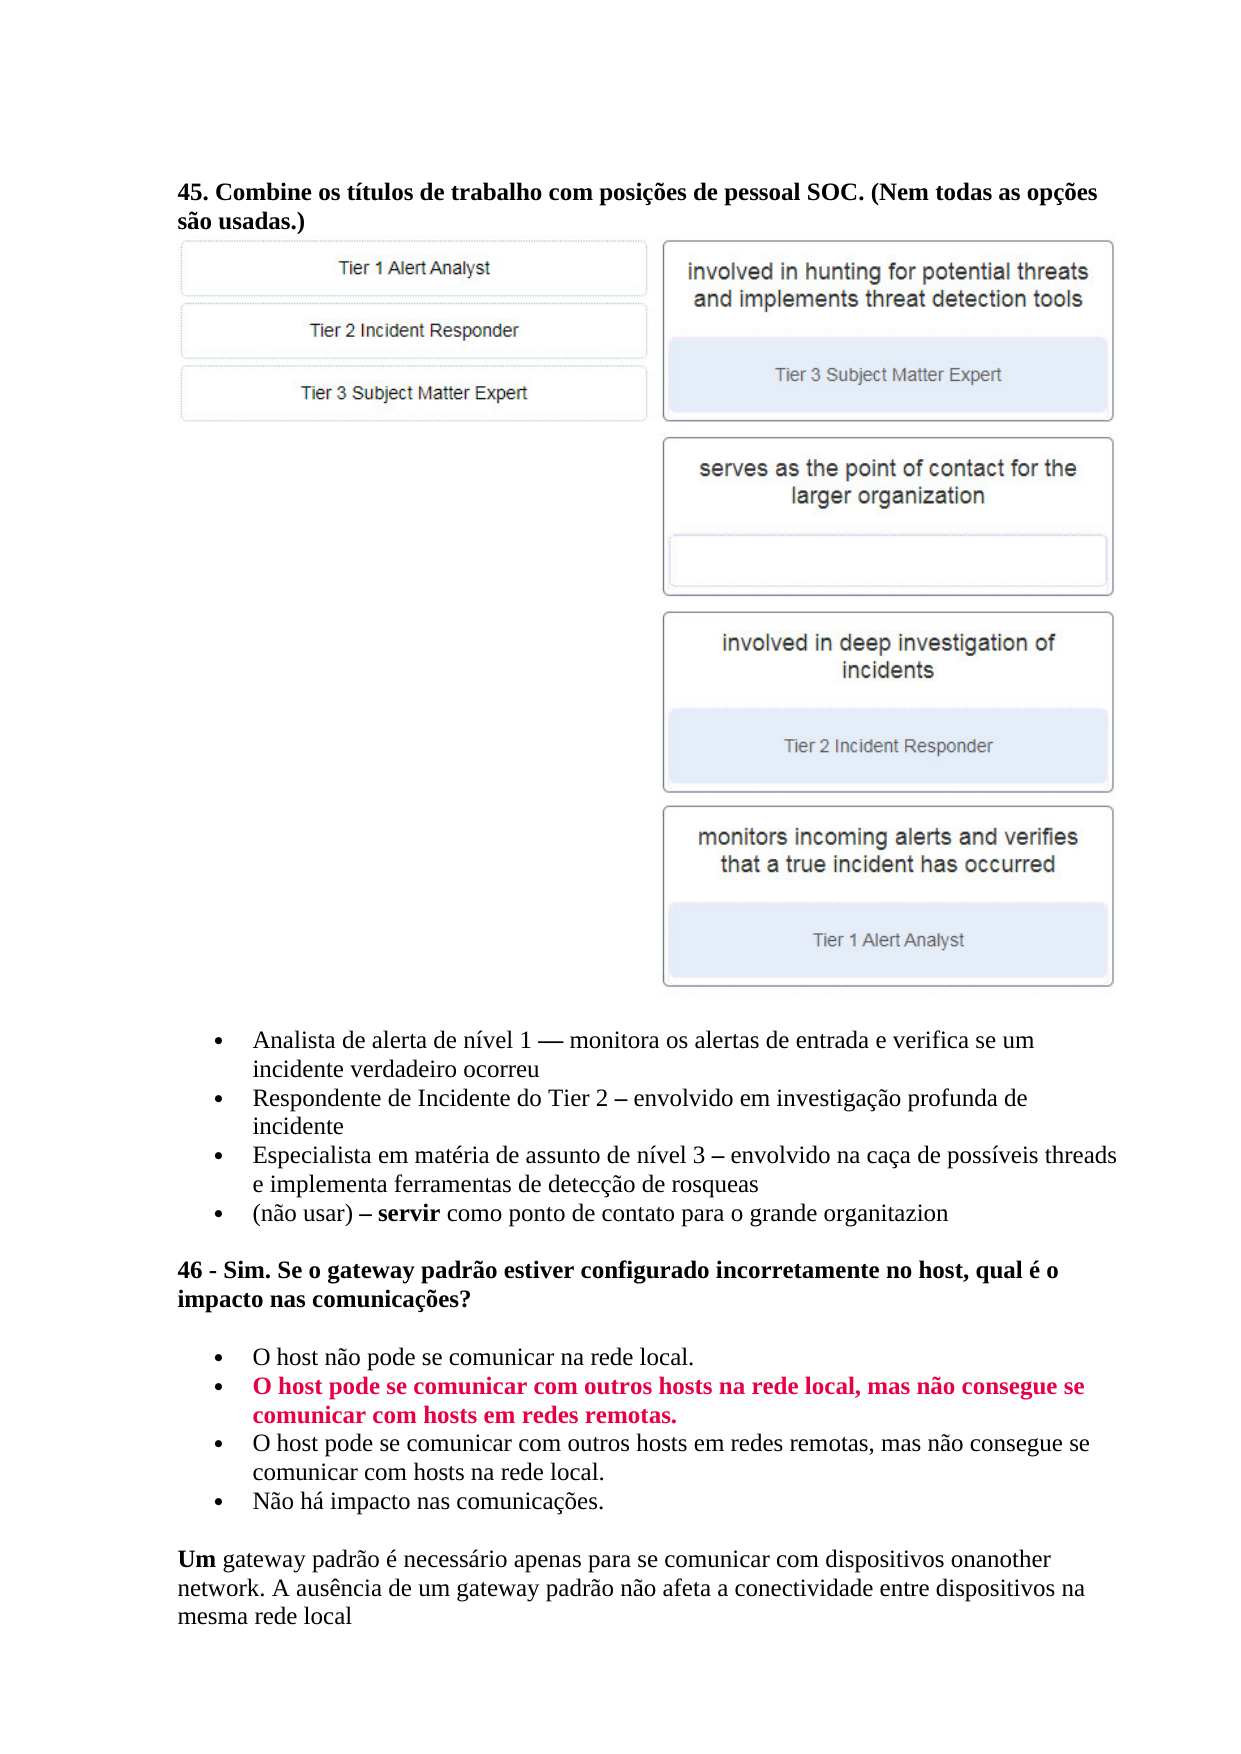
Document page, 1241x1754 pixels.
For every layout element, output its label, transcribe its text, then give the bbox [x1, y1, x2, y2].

list Respondente de Incidente do Tier 2 – envolvido em investigação profunda de incidente [215, 1083, 1122, 1140]
list (não usar) – servir como ponto de contato para o grande organitazion [215, 1198, 1122, 1226]
list Não há impacto nas comunicações. [215, 1486, 1122, 1515]
list Analista de alerta de nível 1 — monitora os alertas de entrada e verifica se um incidente verdadeiro ocorreu [215, 1025, 1122, 1083]
list Especialista em matéria de assunto de nível 3 – envolvido na caça de possíveis threads e implementa ferramentas de detecção de rosqueas [215, 1140, 1122, 1198]
text Um gateway padrão é necessário apenas para se comunicar com dispositivos onanother network. A ausência de um gateway padrão não afeta a conectividade entre dispositivos na mesma rede local [177, 1544, 1122, 1630]
text 46 - Sim. Se o gateway padrão estiver configurado incorretamente no host, qual é o impacto nas comunicações? [177, 1256, 1122, 1313]
list O host não pode se comunicar na rede local. [215, 1342, 1122, 1371]
picture [177, 234, 1119, 996]
list O host pode se comunicar com outros hosts na rede local, mas não consegue se comunicar com hosts em redes remotas. [215, 1371, 1122, 1428]
list O host pode se comunicar com outros hosts em redes remotas, mas não consegue se comunicar com hosts na rede local. [215, 1428, 1122, 1486]
